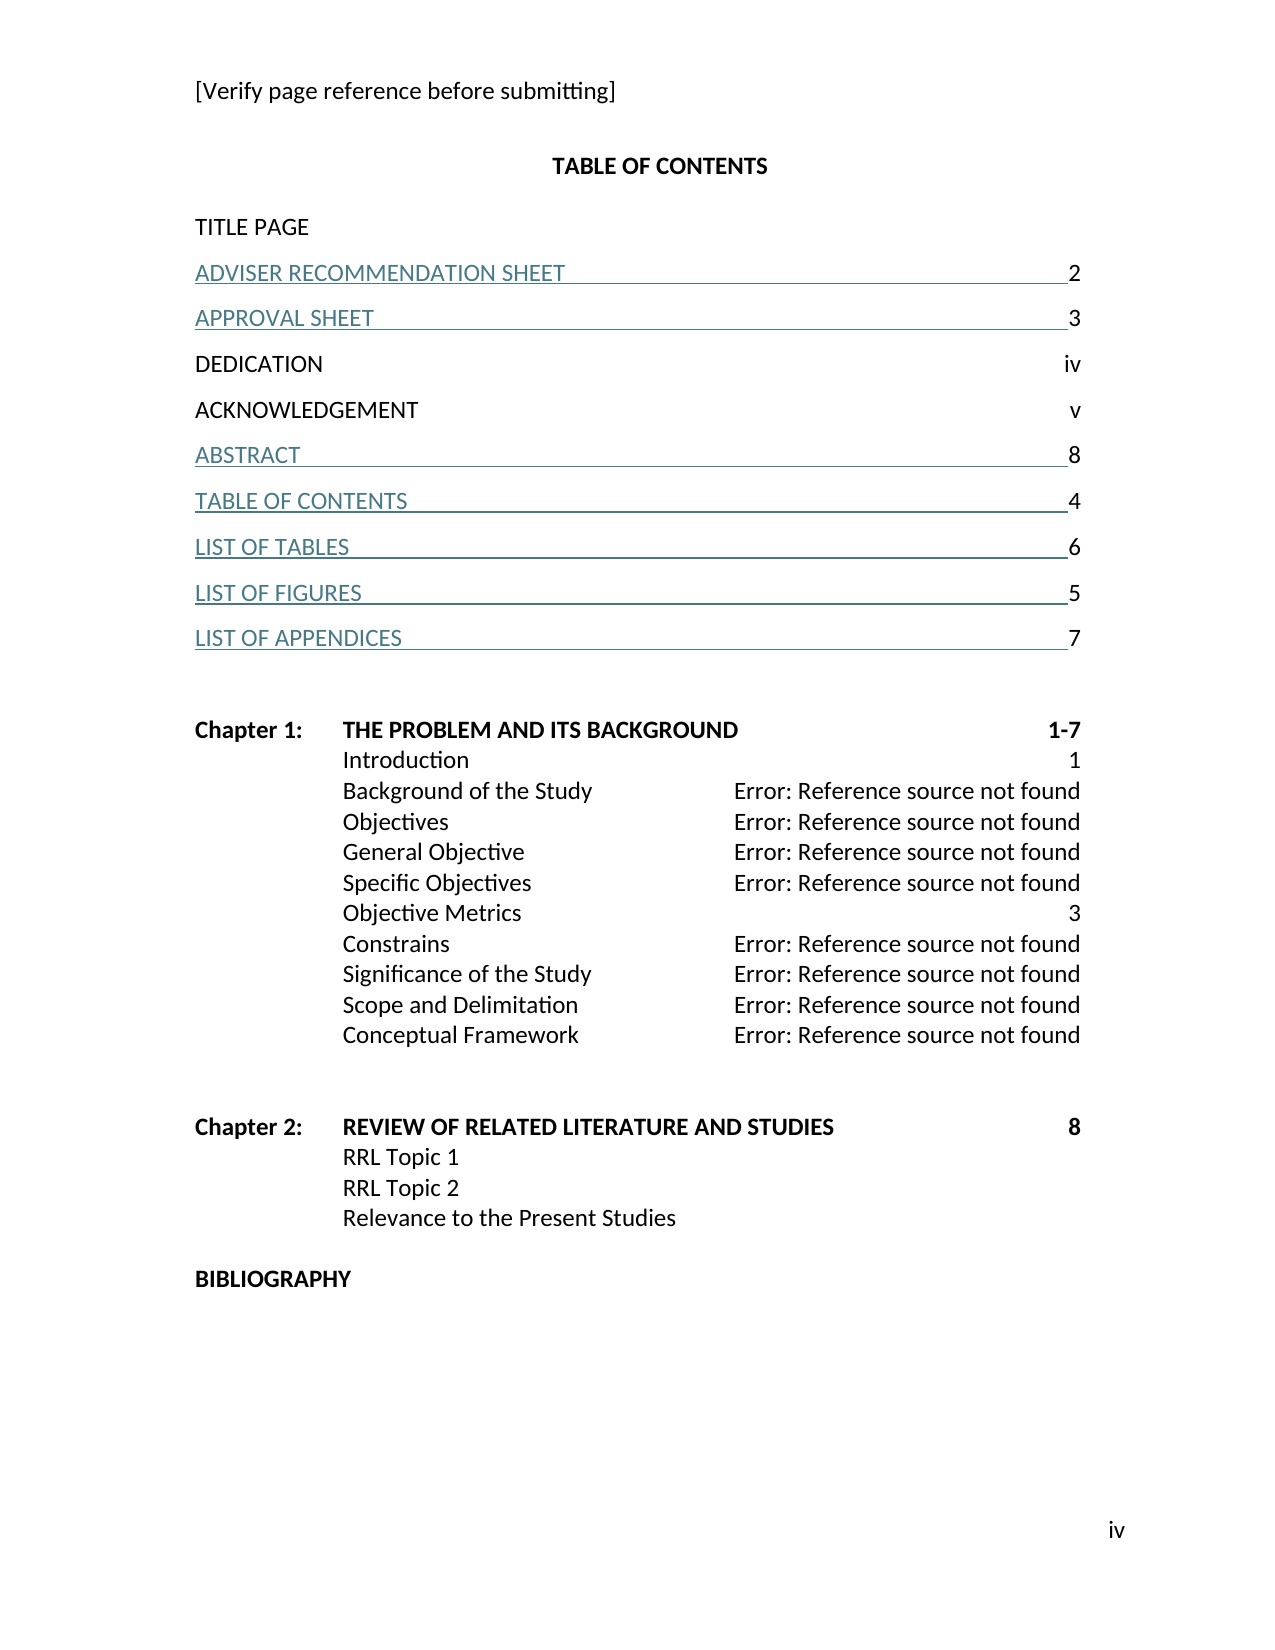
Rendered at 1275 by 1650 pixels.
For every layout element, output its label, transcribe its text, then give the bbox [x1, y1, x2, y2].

text RRL Topic 1 [195, 1141, 1125, 1172]
text LIST OF FIGURES iv [195, 577, 1125, 607]
text Objective Metrics 3 [195, 897, 1125, 928]
text Introduction 1 [195, 744, 1125, 775]
text Conceptual Framework 5 [343, 1019, 1125, 1050]
text ABSTRACT vii [195, 440, 1125, 470]
text Background of the Study 2 [195, 775, 1125, 806]
text LIST OF TABLES v [195, 531, 1125, 562]
text Constrains 3 [195, 928, 1125, 958]
text APPROVAL SHEET ii [195, 302, 1125, 333]
text TITLE PAGE [195, 211, 1125, 242]
text Objectives 3 General Objective 3 [195, 806, 1125, 867]
text Relevance to the Present Studies [195, 1202, 1125, 1233]
text Significance of the Study 4 [195, 958, 1125, 989]
text Specific Objectives 3 [195, 867, 1125, 897]
text BIBLIOGRAPHY [195, 1263, 1125, 1294]
text TABLE OF CONTENTS iii [195, 485, 1125, 516]
text Scope and Delimitation 4 [343, 989, 1125, 1019]
text Chapter 1: THE PROBLEM AND ITS BACKGROUND 1-5 [195, 714, 1125, 744]
text ACKNOWLEDGEMENT v [195, 394, 1125, 424]
text DEDICATION iv [195, 348, 1125, 379]
text TABLE OF CONTENTS [195, 150, 1125, 181]
text RRL Topic 2 [195, 1172, 1125, 1202]
text Chapter 2: REVIEW OF RELATED LITERATURE AND STUDIES 7 [195, 1111, 1125, 1141]
text ADVISER RECOMMENDATION SHEET i [195, 257, 1125, 287]
text LIST OF APPENDICES vi [195, 623, 1125, 653]
